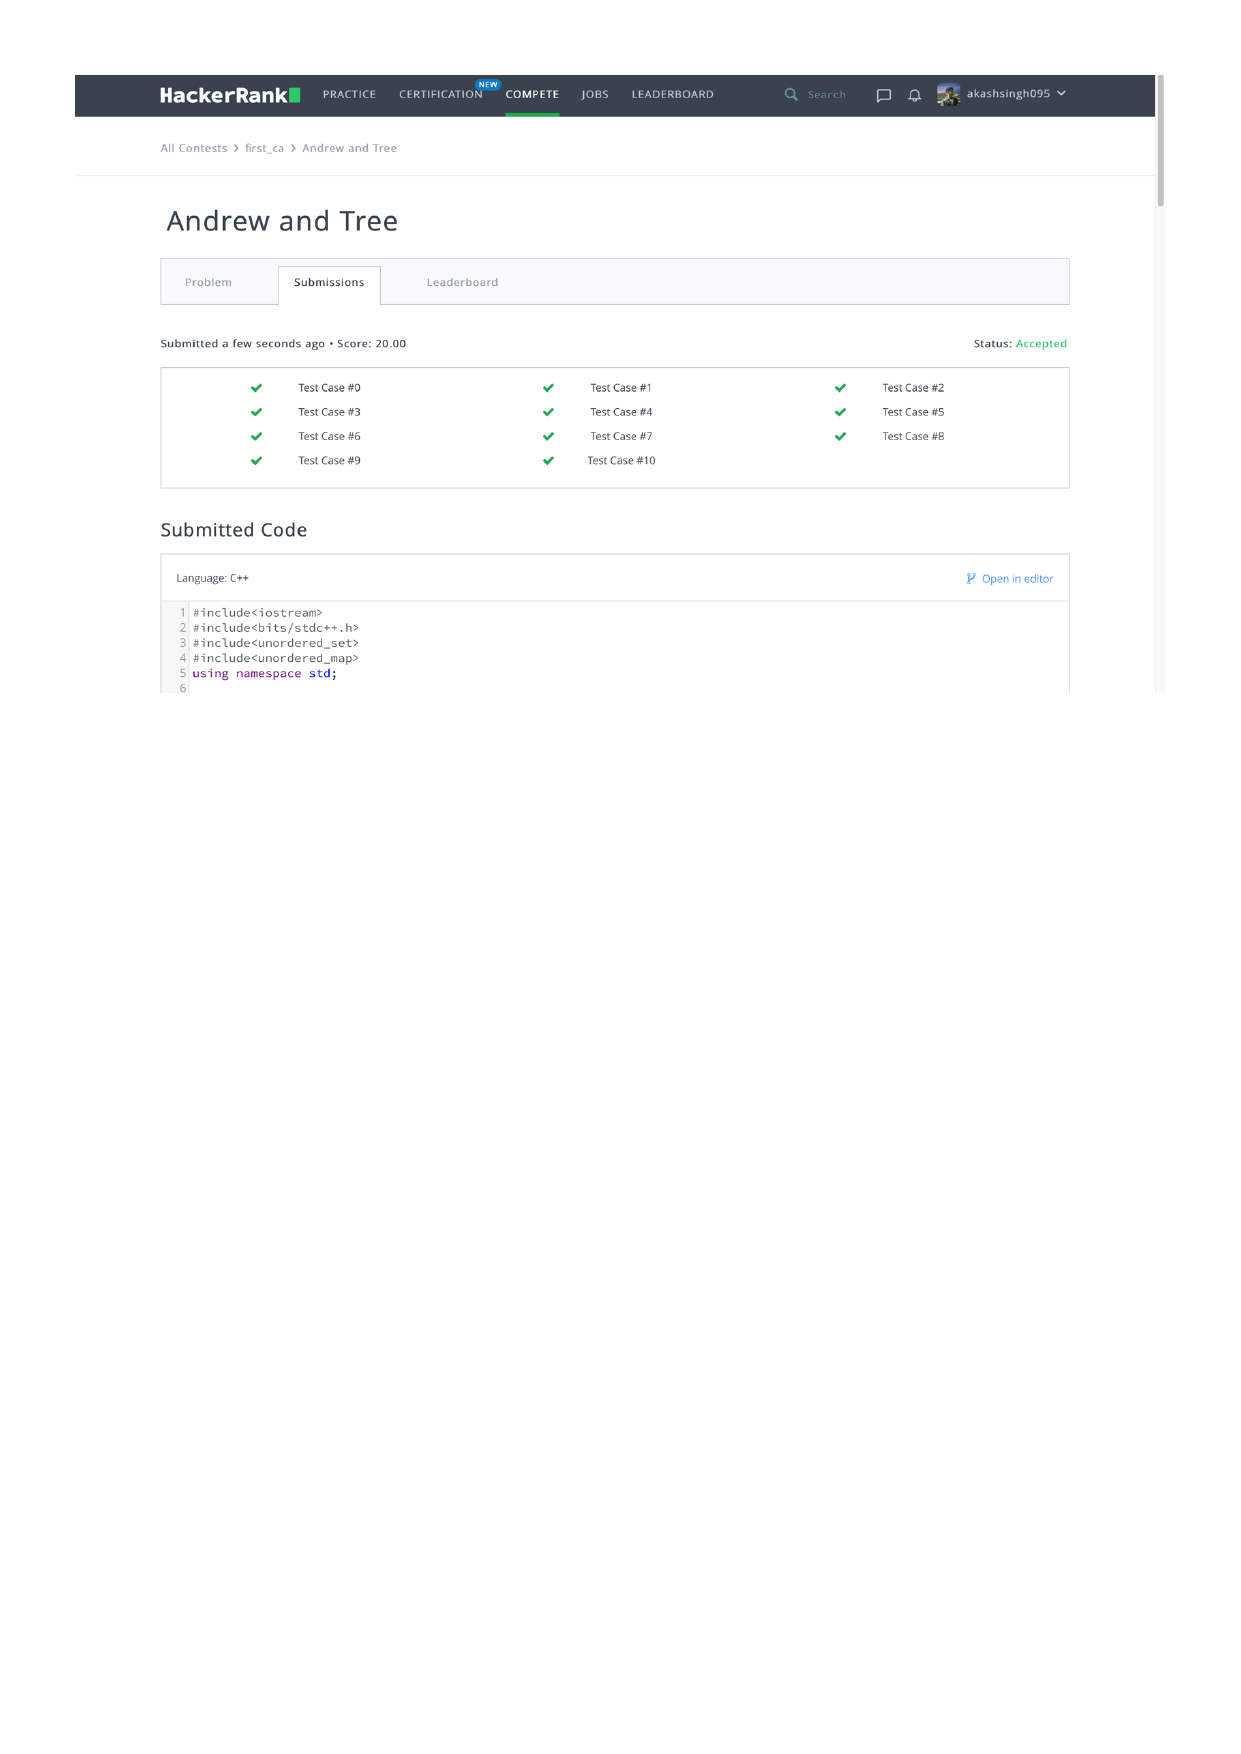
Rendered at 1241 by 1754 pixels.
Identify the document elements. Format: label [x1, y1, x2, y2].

picture [75, 75, 1166, 693]
